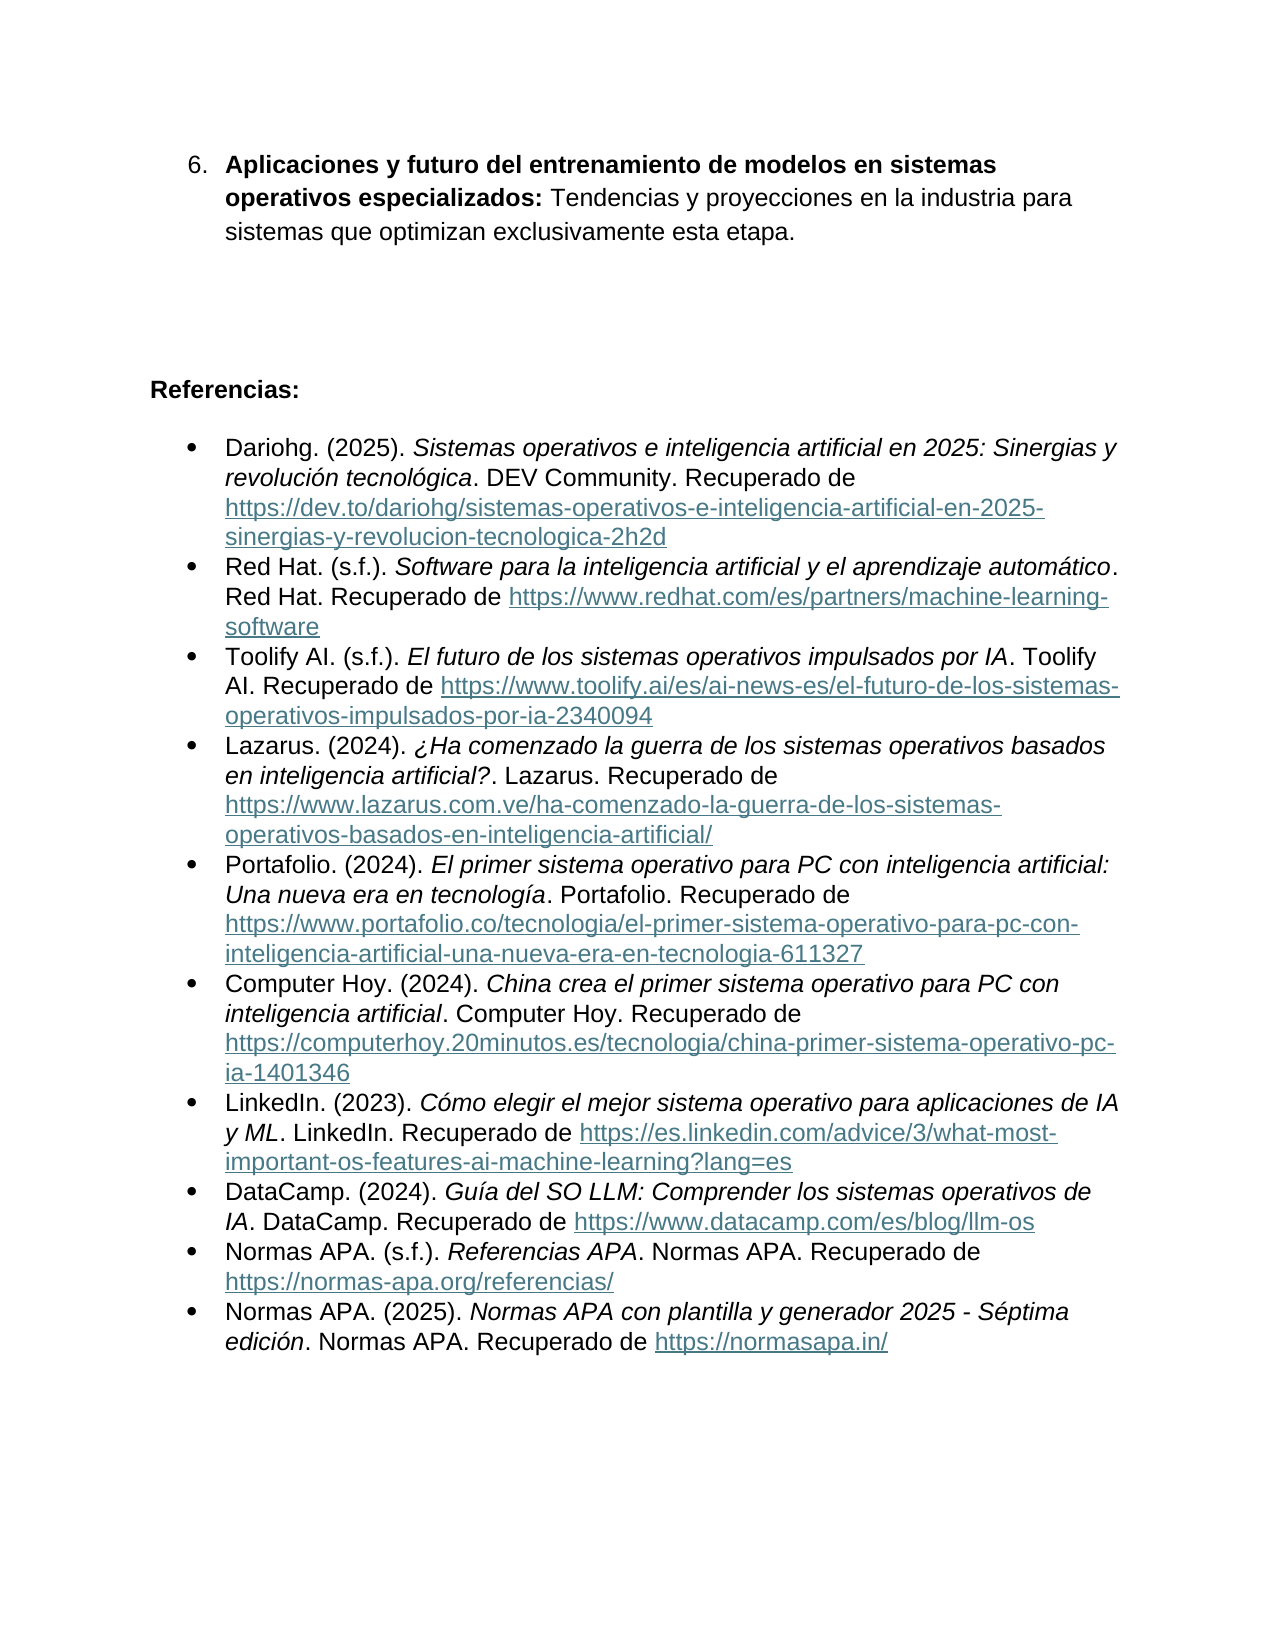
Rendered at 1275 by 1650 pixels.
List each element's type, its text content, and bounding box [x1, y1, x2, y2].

list LinkedIn. (2023). Cómo elegir el mejor sistema operativo para aplicaciones de IA y ML. LinkedIn. Recuperado de https://es.linkedin.com/advice/3/what-most-important-os-features-ai-machine-learning?lang=es [187, 1088, 1125, 1176]
list Aplicaciones y futuro del entrenamiento de modelos en sistemas operativos especializados: Tendencias y proyecciones en la industria para sistemas que optimizan exclusivamente esta etapa. [187, 150, 1125, 245]
list Lazarus. (2024). ¿Ha comenzado la guerra de los sistemas operativos basados en inteligencia artificial?. Lazarus. Recuperado de https://www.lazarus.com.ve/ha-comenzado-la-guerra-de-los-sistemas-operativos-basados-en-inteligencia-artificial/ [187, 731, 1125, 849]
list Red Hat. (s.f.). Software para la inteligencia artificial y el aprendizaje automático. Red Hat. Recuperado de https://www.redhat.com/es/partners/machine-learning-software [187, 552, 1125, 640]
list Computer Hoy. (2024). China crea el primer sistema operativo para PC con inteligencia artificial. Computer Hoy. Recuperado de https://computerhoy.20minutos.es/tecnologia/china-primer-sistema-operativo-pc-ia-1401346 [187, 969, 1125, 1087]
list Toolify AI. (s.f.). El futuro de los sistemas operativos impulsados por IA. Toolify AI. Recuperado de https://www.toolify.ai/es/ai-news-es/el-futuro-de-los-sistemas-operativos-impulsados-por-ia-2340094 [187, 642, 1125, 730]
list Dariohg. (2025). Sistemas operativos e inteligencia artificial en 2025: Sinergias y revolución tecnológica. DEV Community. Recuperado de https://dev.to/dariohg/sistemas-operativos-e-inteligencia-artificial-en-2025-sinergias-y-revolucion-tecnologica-2h2d [187, 433, 1125, 551]
list Portafolio. (2024). El primer sistema operativo para PC con inteligencia artificial: Una nueva era en tecnología. Portafolio. Recuperado de https://www.portafolio.co/tecnologia/el-primer-sistema-operativo-para-pc-con-inteligencia-artificial-una-nueva-era-en-tecnologia-611327 [187, 850, 1125, 968]
list Normas APA. (2025). Normas APA con plantilla y generador 2025 - Séptima edición. Normas APA. Recuperado de https://normasapa.in/ [187, 1297, 1125, 1355]
list DataCamp. (2024). Guía del SO LLM: Comprender los sistemas operativos de IA. DataCamp. Recuperado de https://www.datacamp.com/es/blog/llm-os [187, 1177, 1125, 1236]
list Normas APA. (s.f.). Referencias APA. Normas APA. Recuperado de https://normas-apa.org/referencias/ [187, 1237, 1125, 1296]
text Referencias: [150, 375, 1125, 404]
